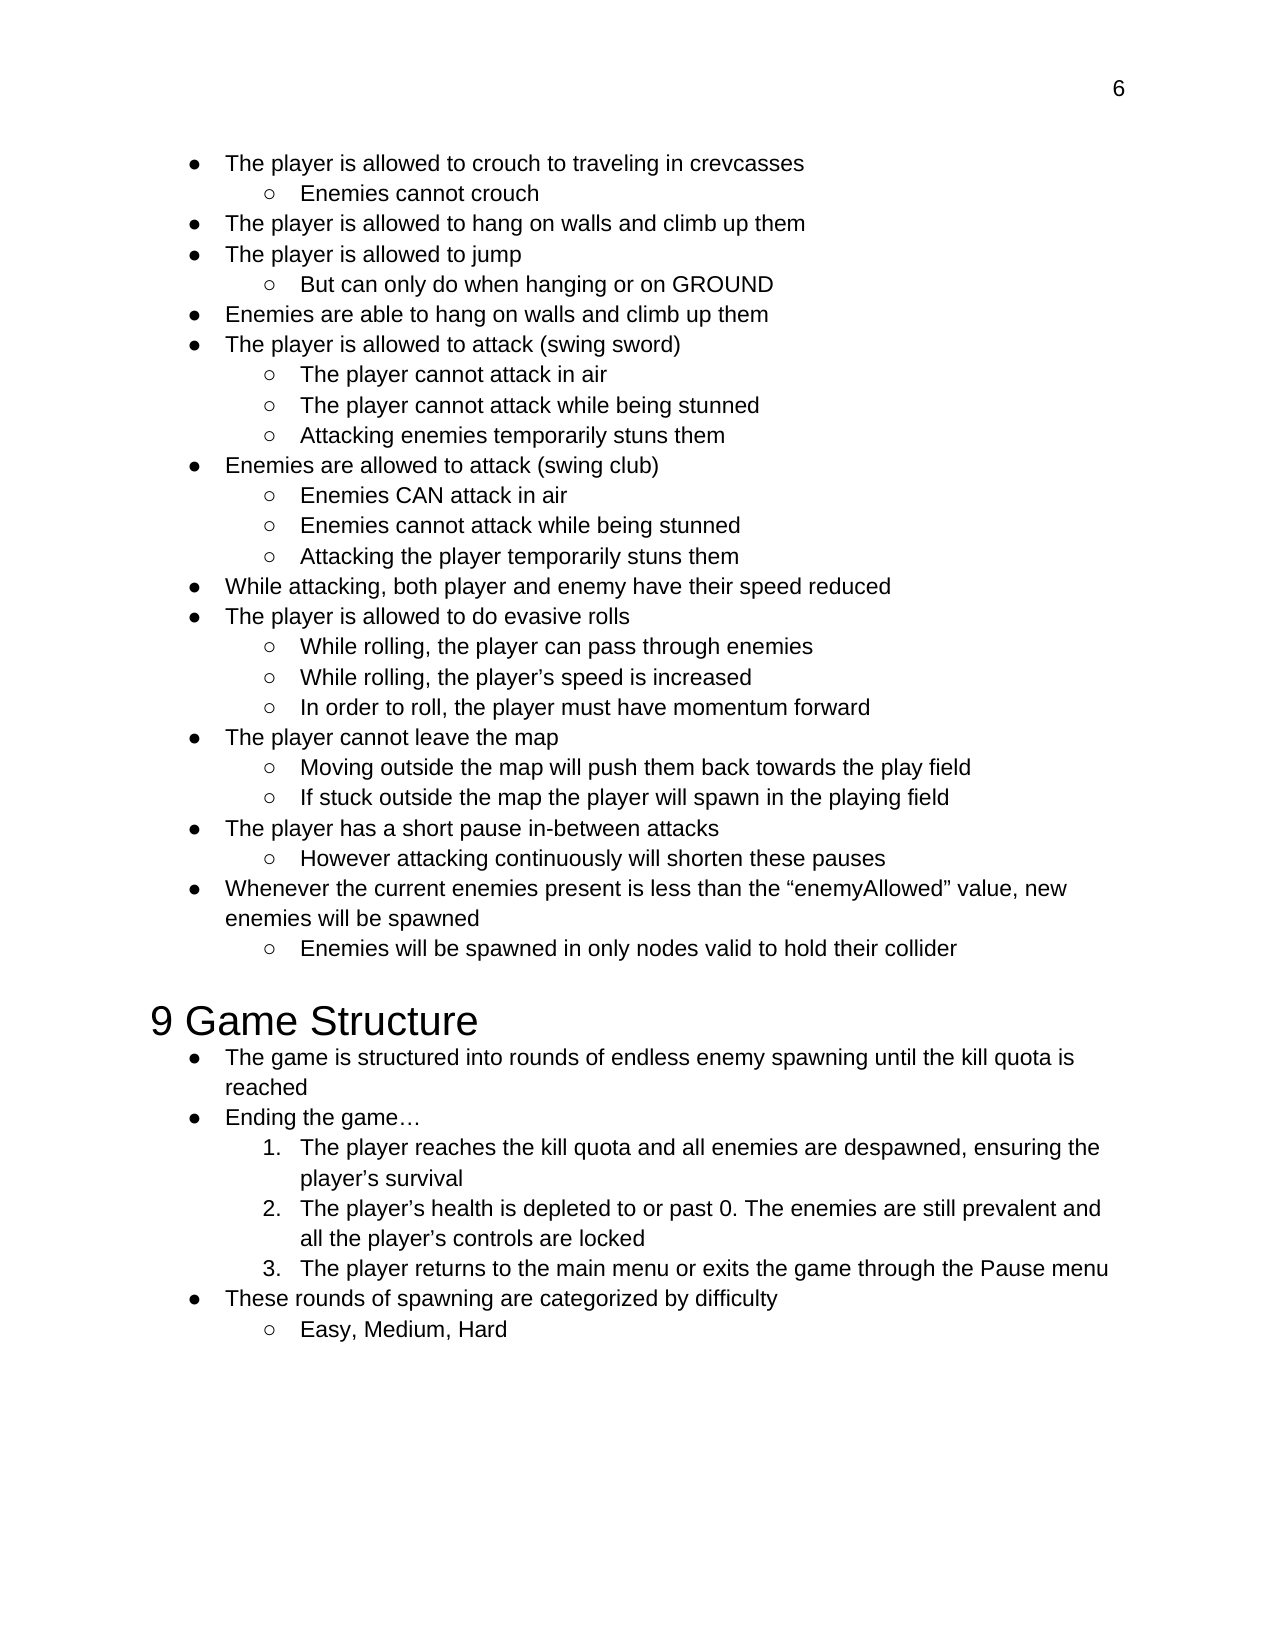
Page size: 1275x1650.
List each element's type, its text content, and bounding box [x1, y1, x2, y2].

list The player reaches the kill quota and all enemies are despawned, ensuring the player’s survival [262, 1134, 1125, 1191]
list Enemies are able to hang on walls and climb up them [187, 301, 1125, 327]
list Enemies cannot crouch [262, 180, 1125, 207]
subtitle 9 Game Structure [150, 996, 1125, 1044]
list But can only do when hanging or on GROUND [262, 271, 1125, 297]
list Attacking enemies temporarily stuns them [262, 422, 1125, 448]
list Attacking the player temporarily stuns them [262, 543, 1125, 569]
list The player cannot attack while being stunned [262, 392, 1125, 418]
list The player is allowed to attack (swing sword) [187, 331, 1125, 358]
list Enemies cannot attack while being stunned [262, 512, 1125, 539]
list While rolling, the player can pass through enemies [262, 633, 1125, 660]
list Enemies will be spawned in only nodes valid to hold their collider [262, 935, 1125, 962]
list The game is structured into rounds of endless enemy spawning until the kill quota is reached [187, 1044, 1125, 1100]
list The player returns to the main menu or exits the game through the Pause menu [262, 1255, 1125, 1282]
list In order to roll, the player must have momentum forward [262, 694, 1125, 720]
list While attacking, both player and enemy have their speed reduced [187, 573, 1125, 599]
list The player is allowed to hang on walls and climb up them [187, 210, 1125, 237]
list The player is allowed to jump [187, 241, 1125, 267]
list The player’s health is depleted to or past 0. The enemies are still prevalent and all the player’s controls are locked [262, 1195, 1125, 1251]
list Moving outside the map will push them back towards the play field [262, 754, 1125, 781]
list The player cannot attack in air [262, 361, 1125, 388]
list These rounds of spawning are categorized by difficulty [187, 1285, 1125, 1312]
list The player has a short pause in-between attacks [187, 814, 1125, 841]
list The player is allowed to do evasive rolls [187, 603, 1125, 629]
list The player is allowed to crouch to traveling in crevcasses [187, 150, 1125, 176]
list While rolling, the player’s speed is increased [262, 663, 1125, 690]
list Whenever the current enemies present is less than the “enemyAllowed” value, new enemies will be spawned [187, 875, 1125, 932]
list Ending the game… [187, 1104, 1125, 1131]
list Enemies are allowed to attack (swing club) [187, 452, 1125, 478]
list The player cannot leave the map [187, 724, 1125, 750]
list However attacking continuously will shorten these pauses [262, 845, 1125, 871]
list Enemies CAN attack in air [262, 482, 1125, 509]
list Easy, Medium, Hard [262, 1316, 1125, 1342]
list If stuck outside the map the player will spawn in the playing field [262, 784, 1125, 811]
